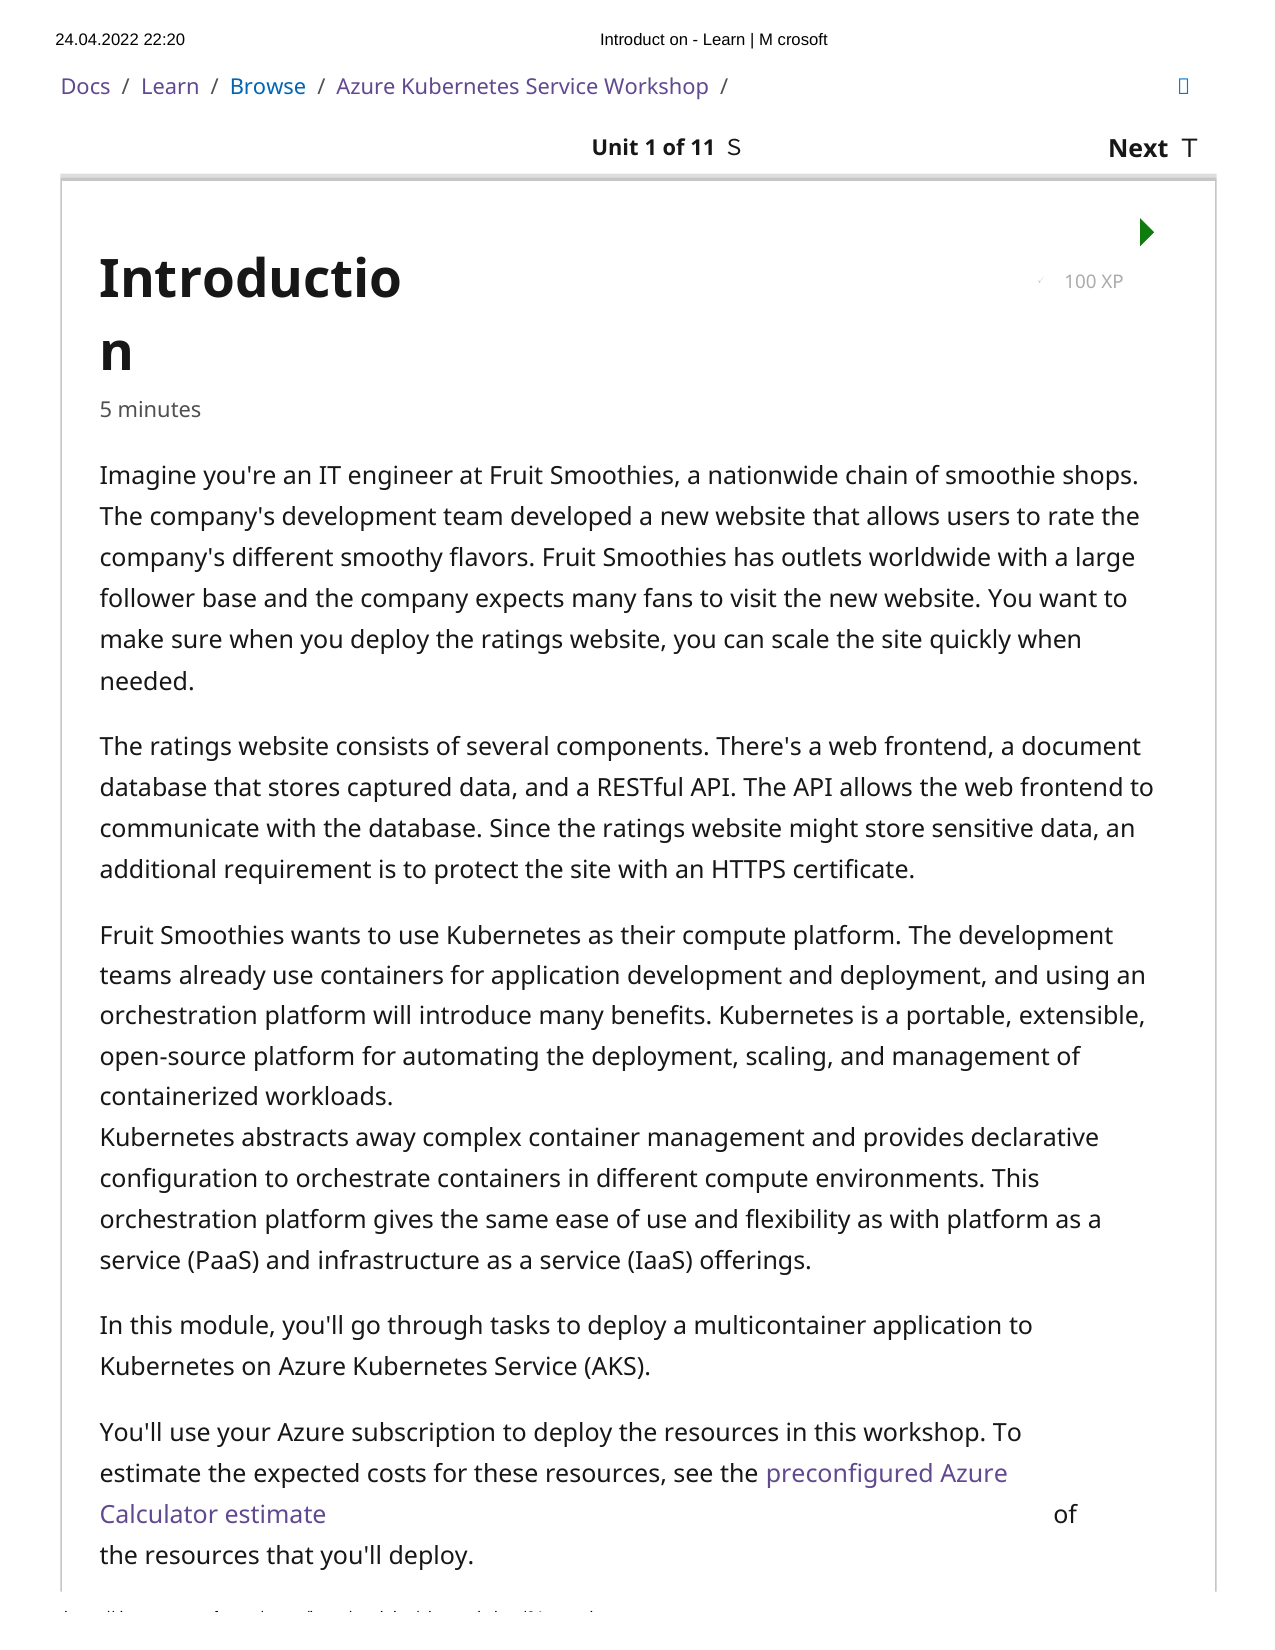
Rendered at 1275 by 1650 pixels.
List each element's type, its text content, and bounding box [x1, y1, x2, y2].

text Unit 1 of 11 Ｓ Next Ｔ [591, 130, 1227, 164]
text Kubernetes abstracts away complex container management and provides declarative configuration to orchestrate containers in different compute environments. This orchestration platform gives the same ease of use and flexibility as with platform as a service (PaaS) and infrastructure as a service (IaaS) offerings. [99, 1119, 1130, 1277]
text Fruit Smoothies wants to use Kubernetes as their compute platform. The development teams already use containers for application development and deployment, and using an orchestration platform will introduce many benefits. Kubernetes is a portable, extensible, open-source platform for automating the deployment, scaling, and management of containerized workloads. [99, 918, 1169, 1112]
text In this module, you'll go through tasks to deploy a multicontainer application to Kubernetes on Azure Kubernetes Service (AKS). [99, 1307, 1148, 1383]
text Imagine you're an IT engineer at Fruit Smoothies, a nationwide chain of smoothie shops. The company's development team developed a new website that allows users to rate the company's different smoothy flavors. Fruit Smoothies has outlets worldwide with a large follower base and the company expects many fans to visit the new website. You want to make sure when you deploy the ratings website, you can scale the site quickly when needed. [99, 458, 1178, 697]
list 100 XP [1037, 269, 1227, 294]
text You'll use your Azure subscription to deploy the resources in this workshop. To estimate the expected costs for these resources, see the preconfigured Azure Calculator estimate of the resources that you'll deploy. [99, 1415, 1118, 1571]
text 5 minutes [99, 394, 406, 424]
text Docs / Learn / Browse / Azure Kubernetes Service Workshop /  [60, 71, 1227, 101]
text The ratings website consists of several components. There's a web frontend, a document database that stores captured data, and a RESTful API. The API allows the web frontend to communicate with the database. Since the ratings website might store sensitive data, an additional requirement is to protect the site with an HTTPS certificate. [99, 728, 1169, 886]
title Introduction [99, 241, 406, 386]
